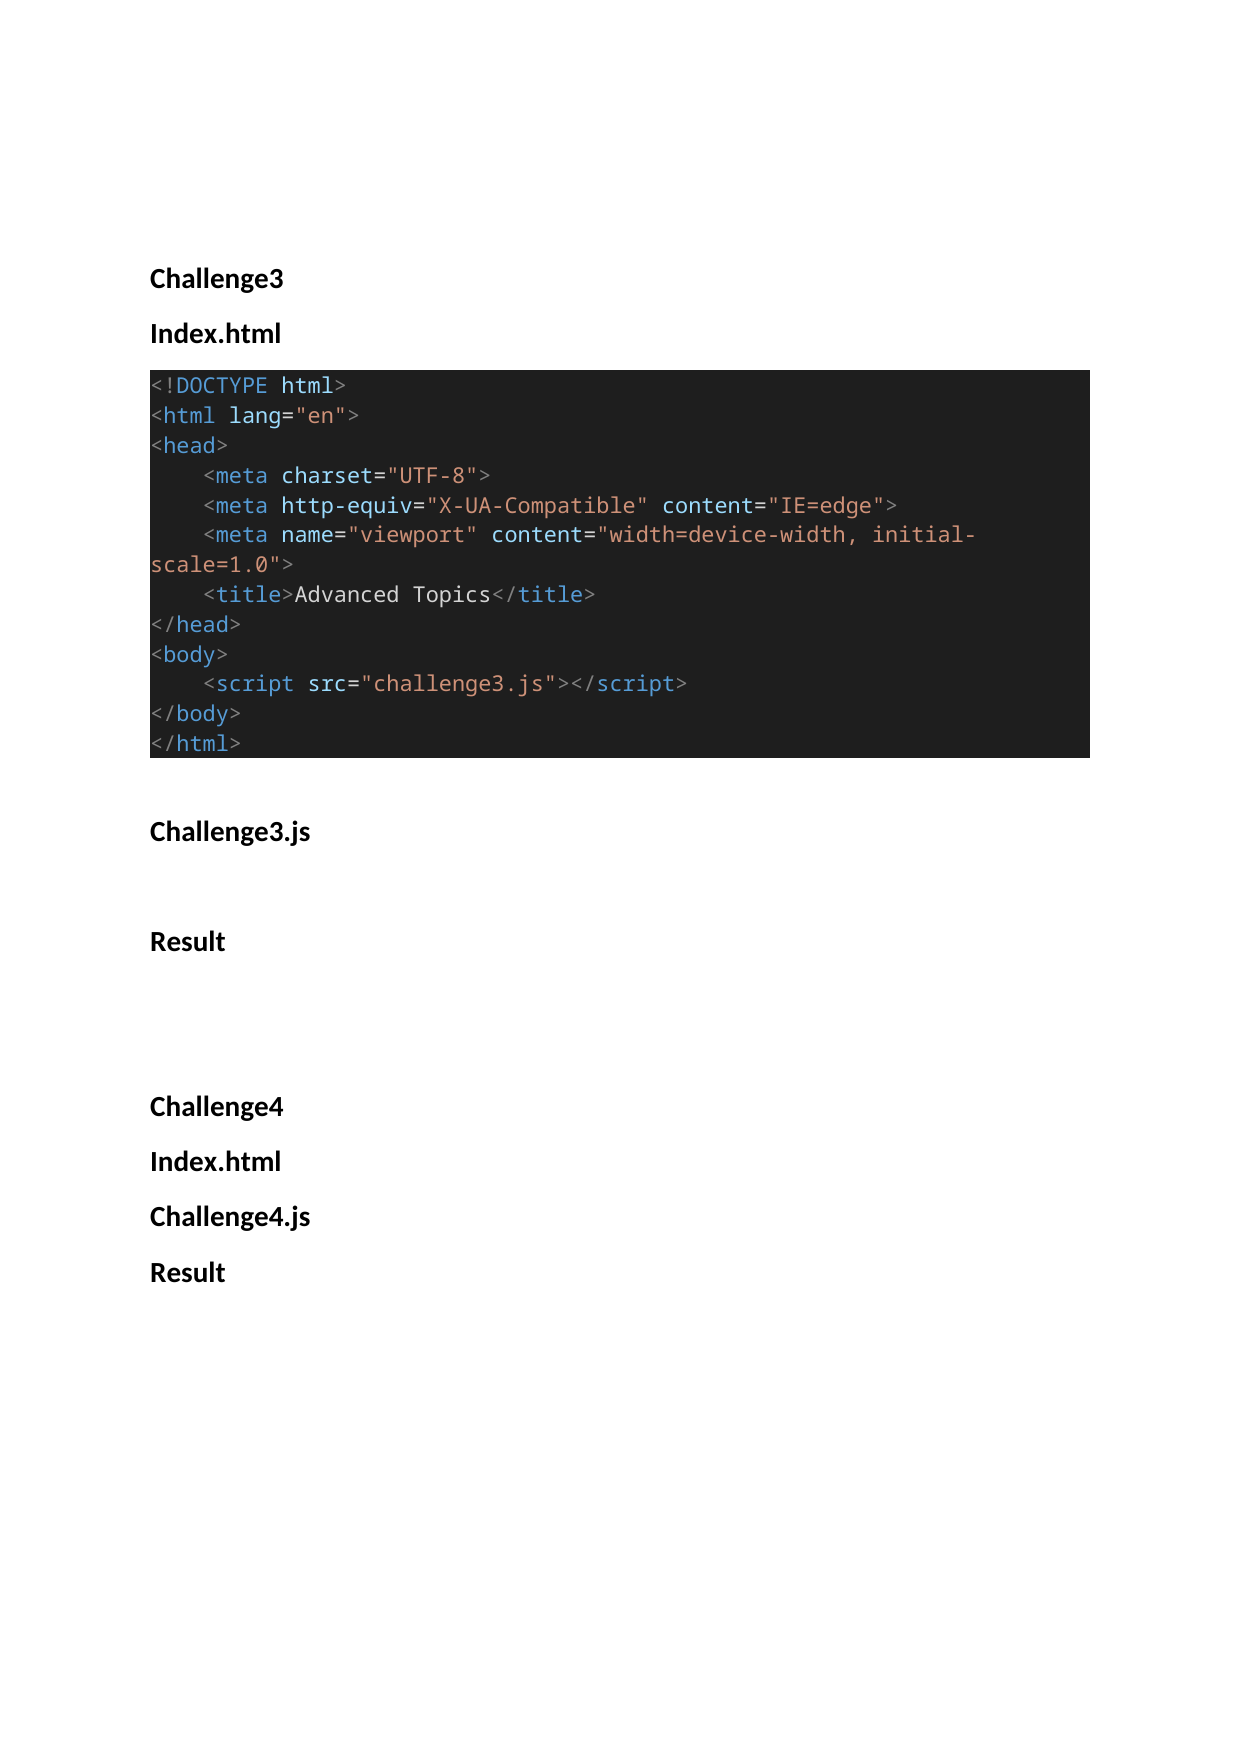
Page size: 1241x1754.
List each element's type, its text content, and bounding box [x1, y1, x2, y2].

text </head> [150, 609, 1090, 638]
text Result [150, 923, 1090, 959]
text Index.html [150, 315, 1090, 351]
text Challenge4.js [150, 1198, 1090, 1234]
text <meta charset="UTF-8"> [150, 460, 1090, 489]
text Index.html [150, 1143, 1090, 1179]
text <body> [150, 638, 1090, 668]
text <script src="challenge3.js"></script> [150, 668, 1090, 698]
text Challenge3.js [150, 813, 1090, 848]
text <head> [150, 430, 1090, 460]
text <!DOCTYPE html> [150, 370, 1090, 400]
text <meta name="viewport" content="width=device-width, initial-scale=1.0"> [150, 519, 1090, 579]
text <html lang="en"> [150, 400, 1090, 430]
text <title>Advanced Topics</title> [150, 579, 1090, 609]
text Result [150, 1254, 1090, 1289]
text Challenge4 [150, 1088, 1090, 1124]
text Challenge3 [150, 260, 1090, 296]
text </html> [150, 728, 1090, 758]
text <meta http-equiv="X-UA-Compatible" content="IE=edge"> [150, 489, 1090, 519]
text </body> [150, 698, 1090, 728]
